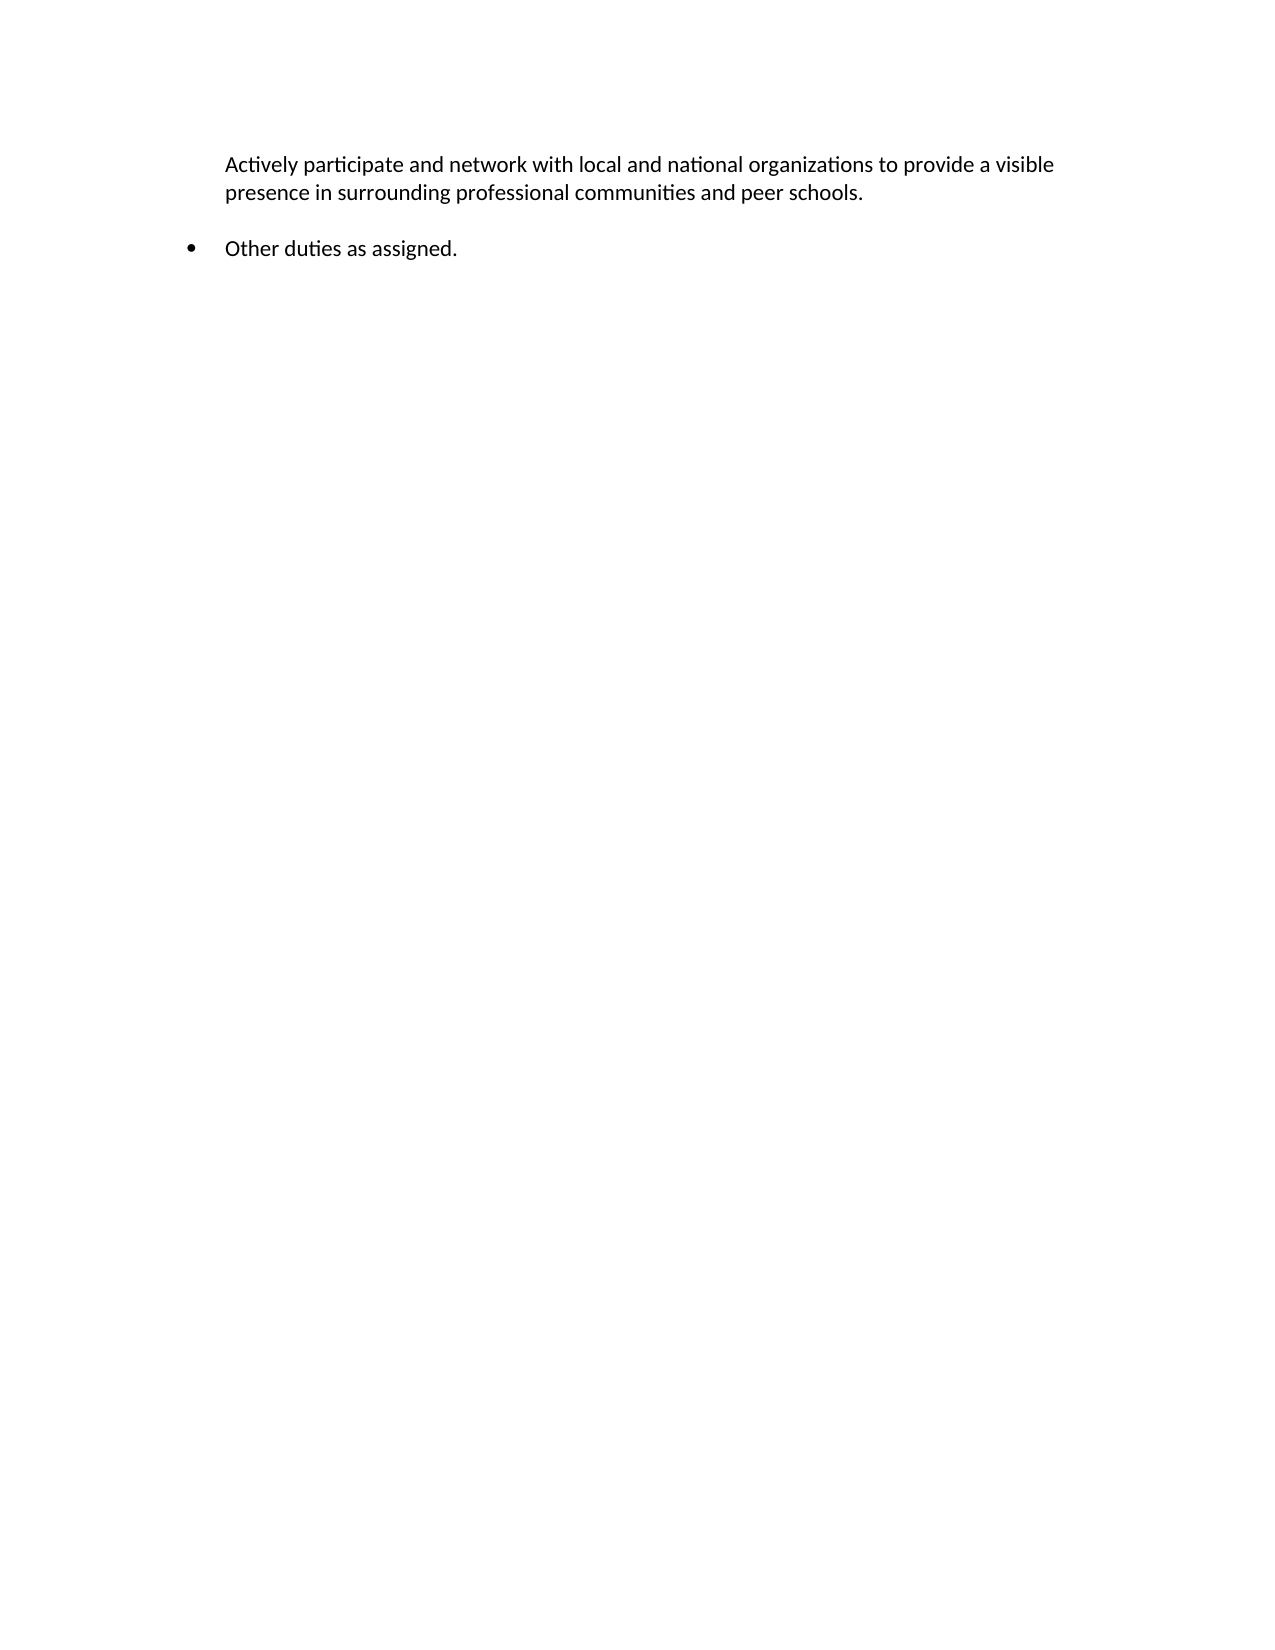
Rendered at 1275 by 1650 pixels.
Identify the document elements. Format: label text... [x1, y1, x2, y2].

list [187, 150, 1125, 206]
list Other duties as assigned. [187, 234, 1125, 262]
